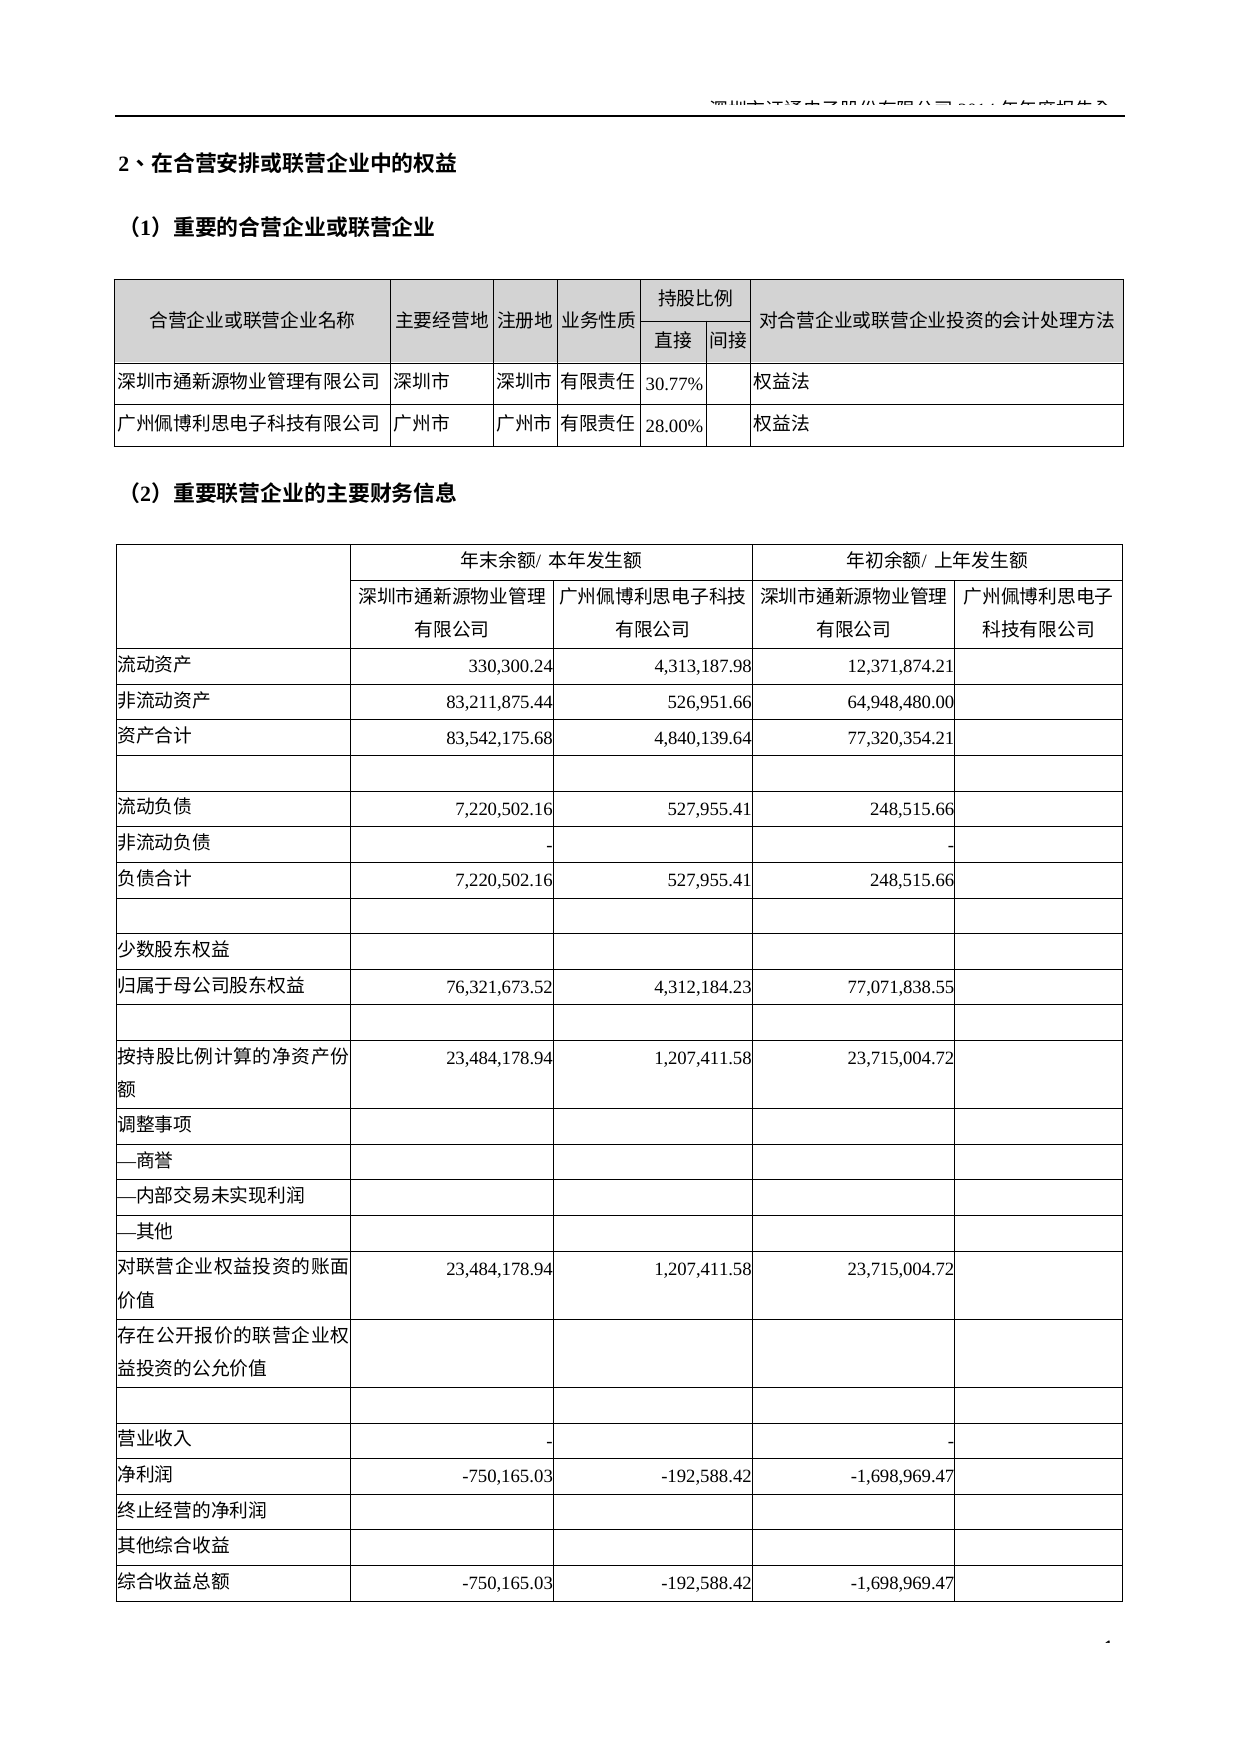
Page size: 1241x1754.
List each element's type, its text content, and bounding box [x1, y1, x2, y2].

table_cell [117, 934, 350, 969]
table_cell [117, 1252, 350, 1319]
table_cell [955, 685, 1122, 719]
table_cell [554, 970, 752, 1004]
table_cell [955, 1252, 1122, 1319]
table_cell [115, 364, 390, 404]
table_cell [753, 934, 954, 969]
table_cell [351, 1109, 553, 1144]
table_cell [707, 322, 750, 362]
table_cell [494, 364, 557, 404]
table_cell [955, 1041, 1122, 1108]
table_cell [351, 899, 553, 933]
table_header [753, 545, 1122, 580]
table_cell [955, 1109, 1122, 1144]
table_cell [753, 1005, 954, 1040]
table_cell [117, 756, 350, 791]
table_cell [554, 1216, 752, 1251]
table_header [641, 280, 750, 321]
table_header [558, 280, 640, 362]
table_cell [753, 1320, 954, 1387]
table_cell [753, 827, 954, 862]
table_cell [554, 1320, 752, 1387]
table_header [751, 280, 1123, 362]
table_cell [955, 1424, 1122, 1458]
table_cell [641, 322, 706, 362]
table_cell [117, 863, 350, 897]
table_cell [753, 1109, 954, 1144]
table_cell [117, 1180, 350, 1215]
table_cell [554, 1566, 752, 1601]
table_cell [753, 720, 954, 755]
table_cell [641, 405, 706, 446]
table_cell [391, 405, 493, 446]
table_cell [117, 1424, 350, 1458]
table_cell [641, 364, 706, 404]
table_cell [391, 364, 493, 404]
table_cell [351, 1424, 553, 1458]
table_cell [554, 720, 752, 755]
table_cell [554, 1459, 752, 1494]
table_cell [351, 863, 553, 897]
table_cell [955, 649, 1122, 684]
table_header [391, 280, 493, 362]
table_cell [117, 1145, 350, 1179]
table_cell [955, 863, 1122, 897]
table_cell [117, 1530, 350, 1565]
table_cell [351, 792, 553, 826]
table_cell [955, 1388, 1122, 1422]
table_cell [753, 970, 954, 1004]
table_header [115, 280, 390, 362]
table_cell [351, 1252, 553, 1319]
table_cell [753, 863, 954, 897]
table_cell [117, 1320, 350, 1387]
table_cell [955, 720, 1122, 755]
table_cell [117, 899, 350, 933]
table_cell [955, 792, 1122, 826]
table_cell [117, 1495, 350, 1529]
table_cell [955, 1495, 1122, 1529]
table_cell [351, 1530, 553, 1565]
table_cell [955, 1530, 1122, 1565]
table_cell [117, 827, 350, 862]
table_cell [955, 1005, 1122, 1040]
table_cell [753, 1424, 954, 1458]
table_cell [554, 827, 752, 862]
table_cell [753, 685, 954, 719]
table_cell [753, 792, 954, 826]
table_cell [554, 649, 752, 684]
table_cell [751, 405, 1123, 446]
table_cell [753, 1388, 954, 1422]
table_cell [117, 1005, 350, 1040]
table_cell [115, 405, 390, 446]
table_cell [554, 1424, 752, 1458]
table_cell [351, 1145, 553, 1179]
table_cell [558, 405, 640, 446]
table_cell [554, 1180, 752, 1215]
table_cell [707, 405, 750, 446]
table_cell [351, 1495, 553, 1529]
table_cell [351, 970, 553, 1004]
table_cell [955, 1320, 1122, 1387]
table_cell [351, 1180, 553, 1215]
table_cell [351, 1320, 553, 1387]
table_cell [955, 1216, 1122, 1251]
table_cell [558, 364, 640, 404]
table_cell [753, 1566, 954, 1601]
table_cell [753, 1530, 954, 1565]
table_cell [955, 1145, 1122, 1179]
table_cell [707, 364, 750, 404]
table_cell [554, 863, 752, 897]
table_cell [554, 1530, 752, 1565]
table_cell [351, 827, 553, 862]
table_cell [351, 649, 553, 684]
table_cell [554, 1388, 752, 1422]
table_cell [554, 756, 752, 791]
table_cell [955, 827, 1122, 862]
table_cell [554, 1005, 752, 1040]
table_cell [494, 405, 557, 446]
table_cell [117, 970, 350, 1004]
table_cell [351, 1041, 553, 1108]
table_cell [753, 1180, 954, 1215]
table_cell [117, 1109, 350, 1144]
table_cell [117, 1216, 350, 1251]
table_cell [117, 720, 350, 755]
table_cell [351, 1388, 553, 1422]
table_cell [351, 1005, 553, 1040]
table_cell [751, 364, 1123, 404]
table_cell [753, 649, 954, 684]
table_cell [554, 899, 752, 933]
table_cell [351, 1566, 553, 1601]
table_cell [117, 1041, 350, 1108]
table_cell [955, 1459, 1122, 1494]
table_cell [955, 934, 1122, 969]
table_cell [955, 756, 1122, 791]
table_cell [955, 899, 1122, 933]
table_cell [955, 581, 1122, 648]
subtitle （2）重要联营企业的主要财务信息 [118, 478, 1138, 508]
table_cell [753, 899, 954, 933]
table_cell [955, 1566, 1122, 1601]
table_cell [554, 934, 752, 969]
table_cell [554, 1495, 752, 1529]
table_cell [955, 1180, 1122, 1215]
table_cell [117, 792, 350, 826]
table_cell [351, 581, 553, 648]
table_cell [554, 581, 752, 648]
subtitle 2、在合营安排或联营企业中的权益 [118, 148, 1138, 177]
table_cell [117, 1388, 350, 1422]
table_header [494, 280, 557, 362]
subtitle （1）重要的合营企业或联营企业 [118, 212, 1138, 242]
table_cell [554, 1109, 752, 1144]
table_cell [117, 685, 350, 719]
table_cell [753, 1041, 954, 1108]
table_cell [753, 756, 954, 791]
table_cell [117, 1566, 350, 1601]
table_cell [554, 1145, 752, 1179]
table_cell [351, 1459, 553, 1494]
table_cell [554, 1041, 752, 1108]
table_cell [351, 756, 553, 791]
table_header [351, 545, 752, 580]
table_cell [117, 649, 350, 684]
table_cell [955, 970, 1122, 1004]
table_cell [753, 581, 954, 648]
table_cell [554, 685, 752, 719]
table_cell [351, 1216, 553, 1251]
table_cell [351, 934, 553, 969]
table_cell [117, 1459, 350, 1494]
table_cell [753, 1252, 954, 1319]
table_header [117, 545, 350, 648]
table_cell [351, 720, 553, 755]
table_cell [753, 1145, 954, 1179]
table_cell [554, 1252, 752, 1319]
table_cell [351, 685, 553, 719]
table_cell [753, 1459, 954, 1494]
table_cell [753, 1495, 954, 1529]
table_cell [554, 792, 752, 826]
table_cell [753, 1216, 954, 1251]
